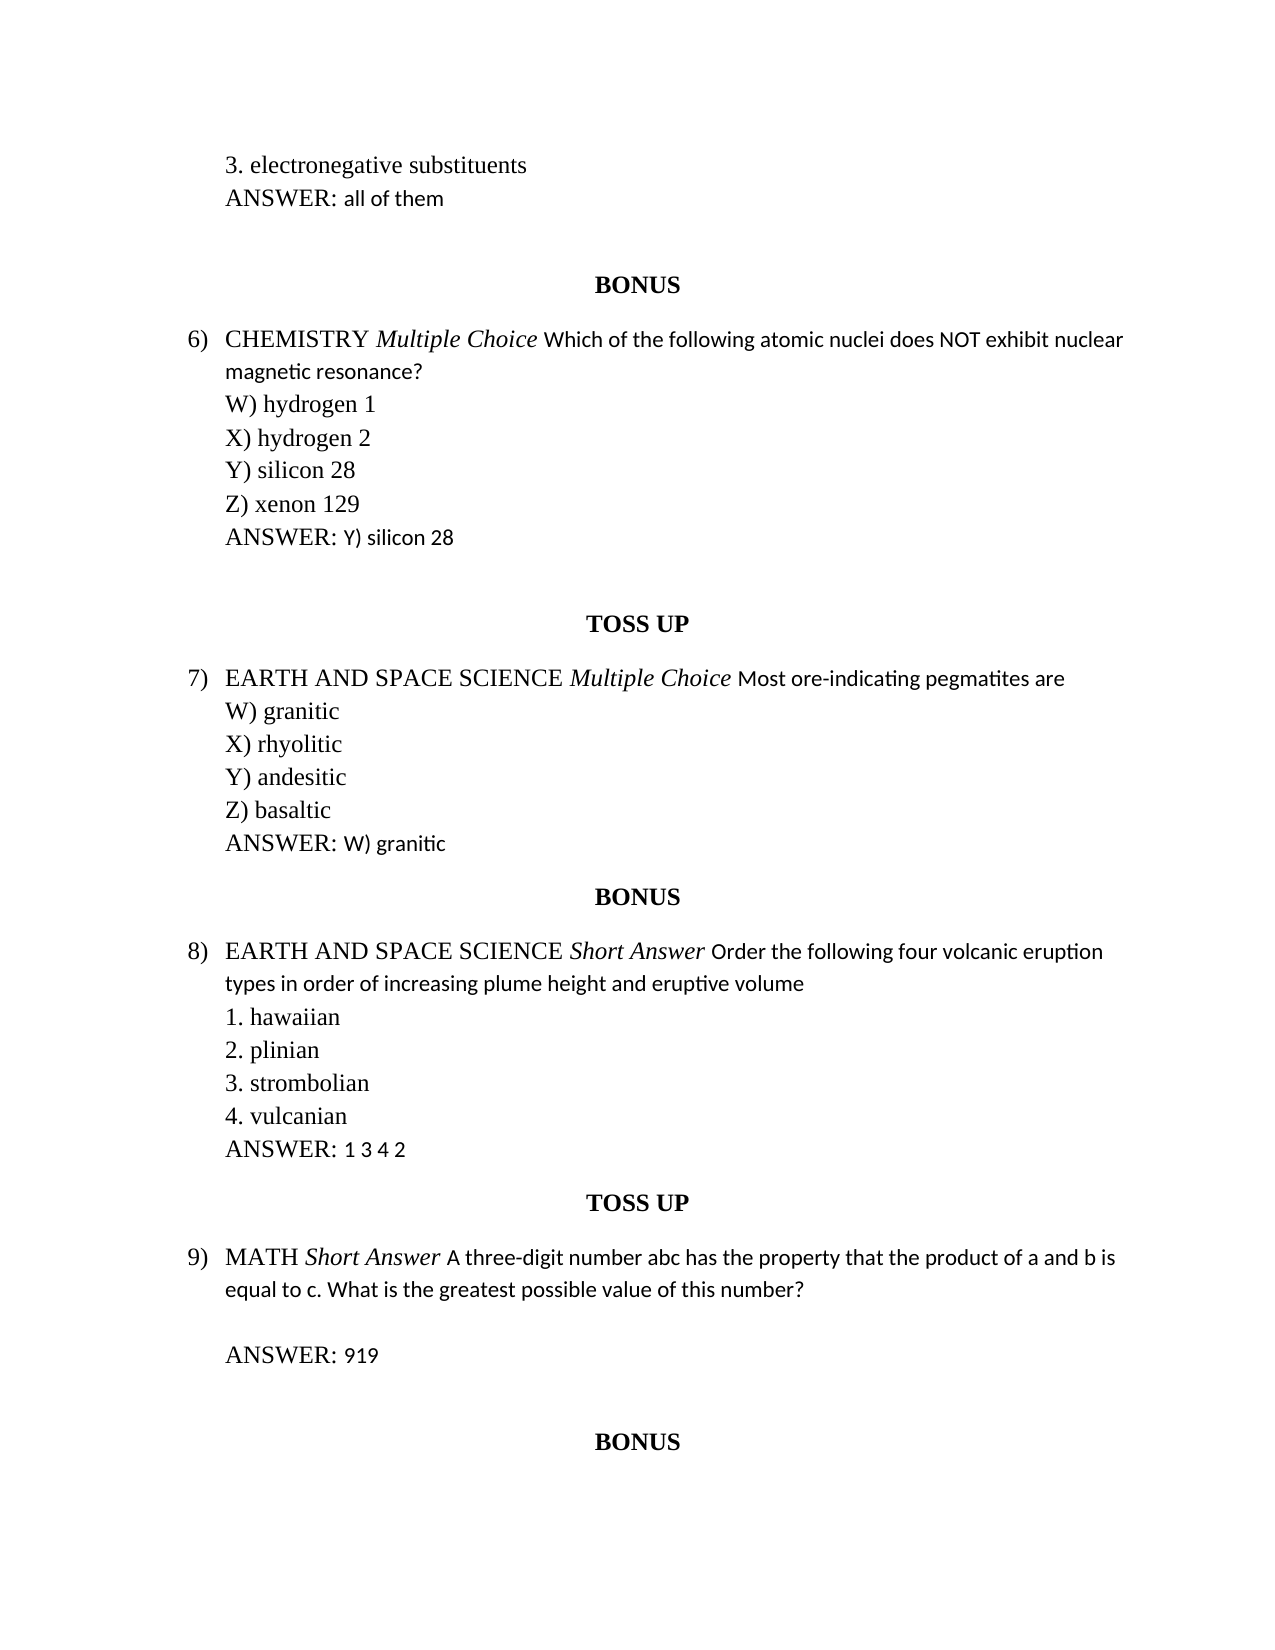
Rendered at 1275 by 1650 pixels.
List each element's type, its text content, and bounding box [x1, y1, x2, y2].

list 3. electronegative substituents ANSWER: [225, 150, 1125, 212]
list Y) andesitic [225, 762, 1125, 791]
text TOSS UP [150, 1188, 1125, 1217]
list X) rhyolitic [225, 729, 1125, 758]
list EARTH AND SPACE SCIENCE 1. hawaiian [187, 936, 1125, 1030]
list X) hydrogen 2 [225, 423, 1125, 451]
list MATH ANSWER: [187, 1242, 1125, 1369]
list EARTH AND SPACE SCIENCE W) granitic [187, 663, 1125, 725]
list Y) silicon 28 [225, 456, 1125, 484]
list 2. plinian [225, 1035, 1125, 1063]
text BONUS [150, 1427, 1125, 1456]
list 3. strombolian [225, 1068, 1125, 1096]
text TOSS UP [150, 609, 1125, 638]
text BONUS [150, 270, 1125, 299]
list Z) basaltic ANSWER: [225, 795, 1125, 857]
list 4. vulcanian ANSWER: [225, 1101, 1125, 1163]
text BONUS [150, 882, 1125, 911]
list CHEMISTRY W) hydrogen 1 [187, 324, 1125, 418]
list Z) xenon 129 ANSWER: [225, 489, 1125, 551]
